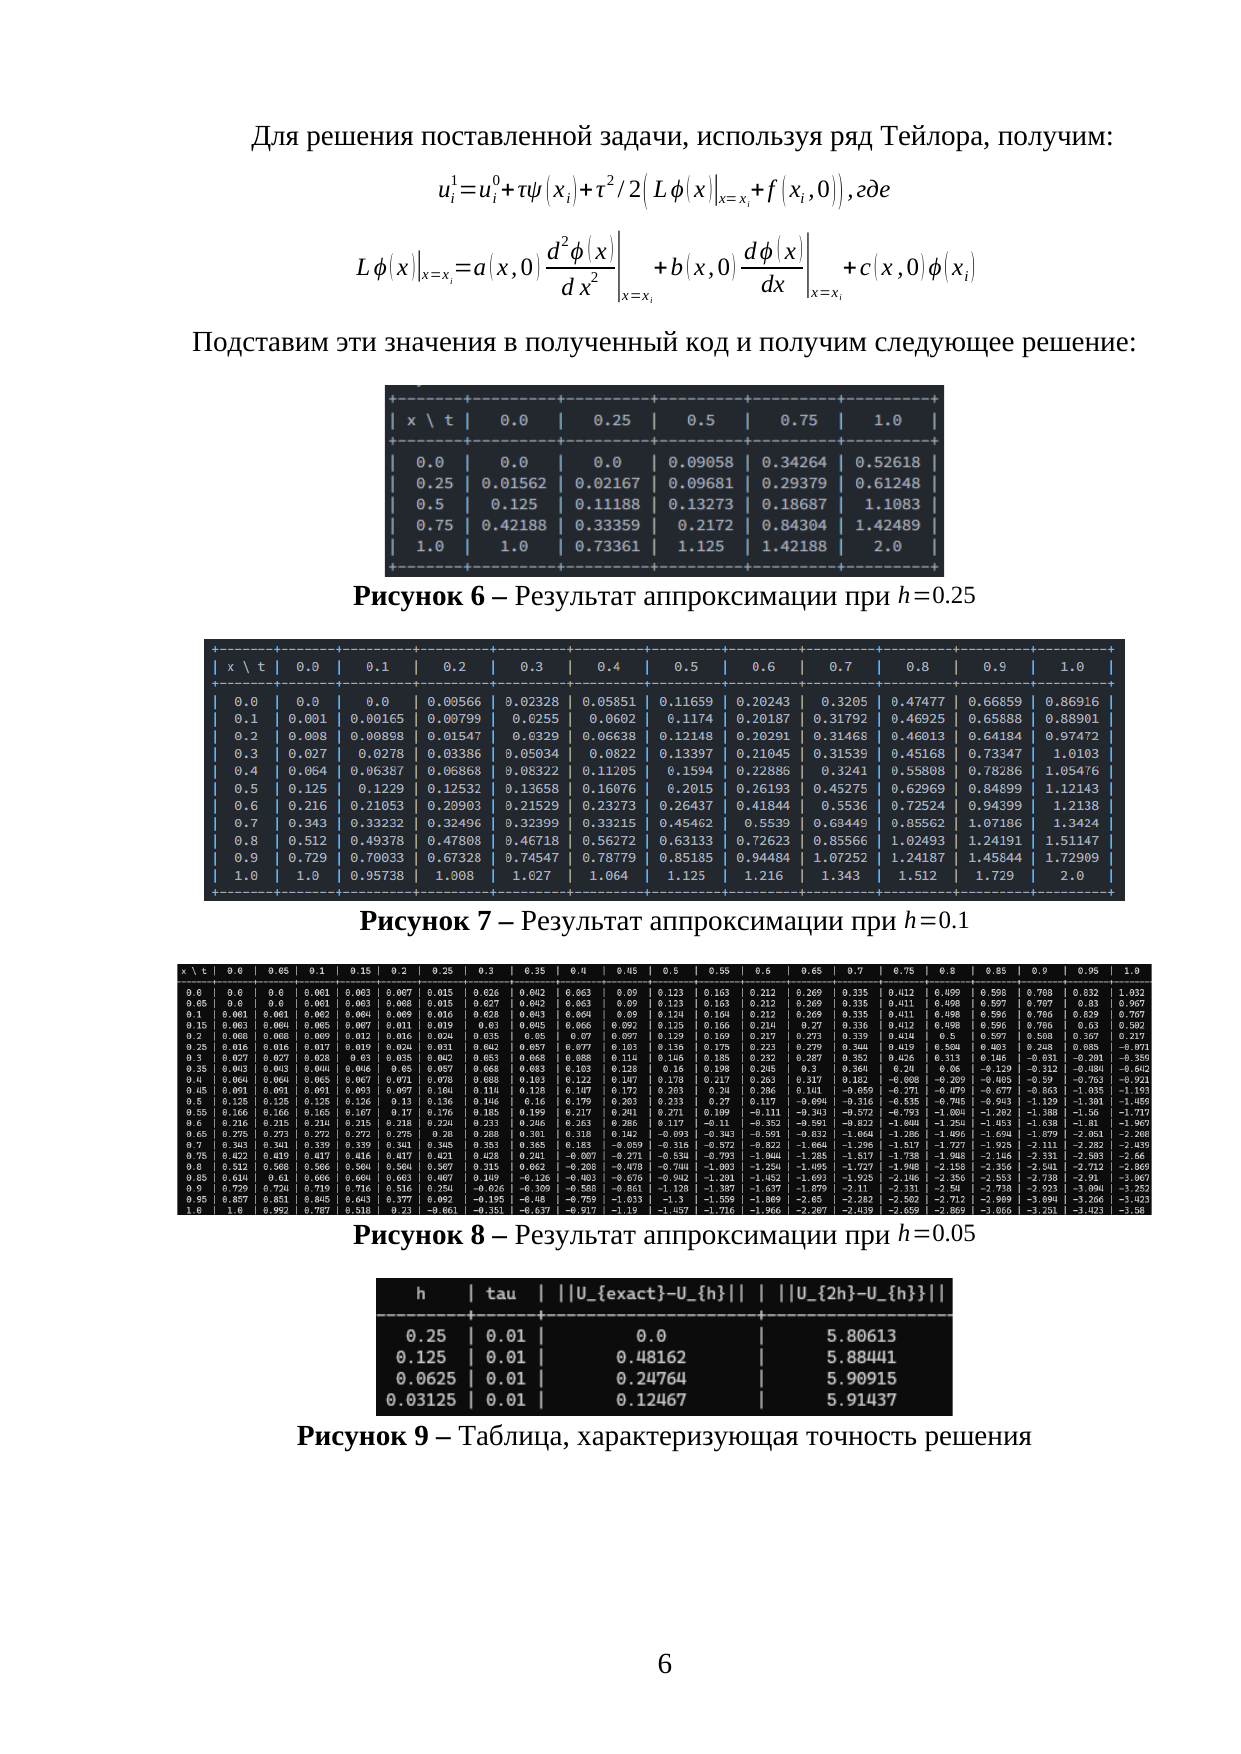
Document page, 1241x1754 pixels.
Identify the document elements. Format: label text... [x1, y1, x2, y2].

text Для решения поставленной задачи, используя ряд Тейлора, получим: [177, 118, 1152, 152]
text Рисунок 6 – Результат аппроксимации при [177, 578, 1152, 612]
picture [204, 639, 1125, 901]
picture [384, 385, 945, 577]
text Подставим эти значения в полученный код и получим следующее решение: [177, 324, 1152, 358]
picture [376, 1278, 953, 1416]
text Рисунок 8 – Результат аппроксимации при [177, 1217, 1152, 1251]
picture [177, 964, 1152, 1215]
text Рисунок 9 – Таблица, характеризующая точность решения [177, 1418, 1152, 1451]
